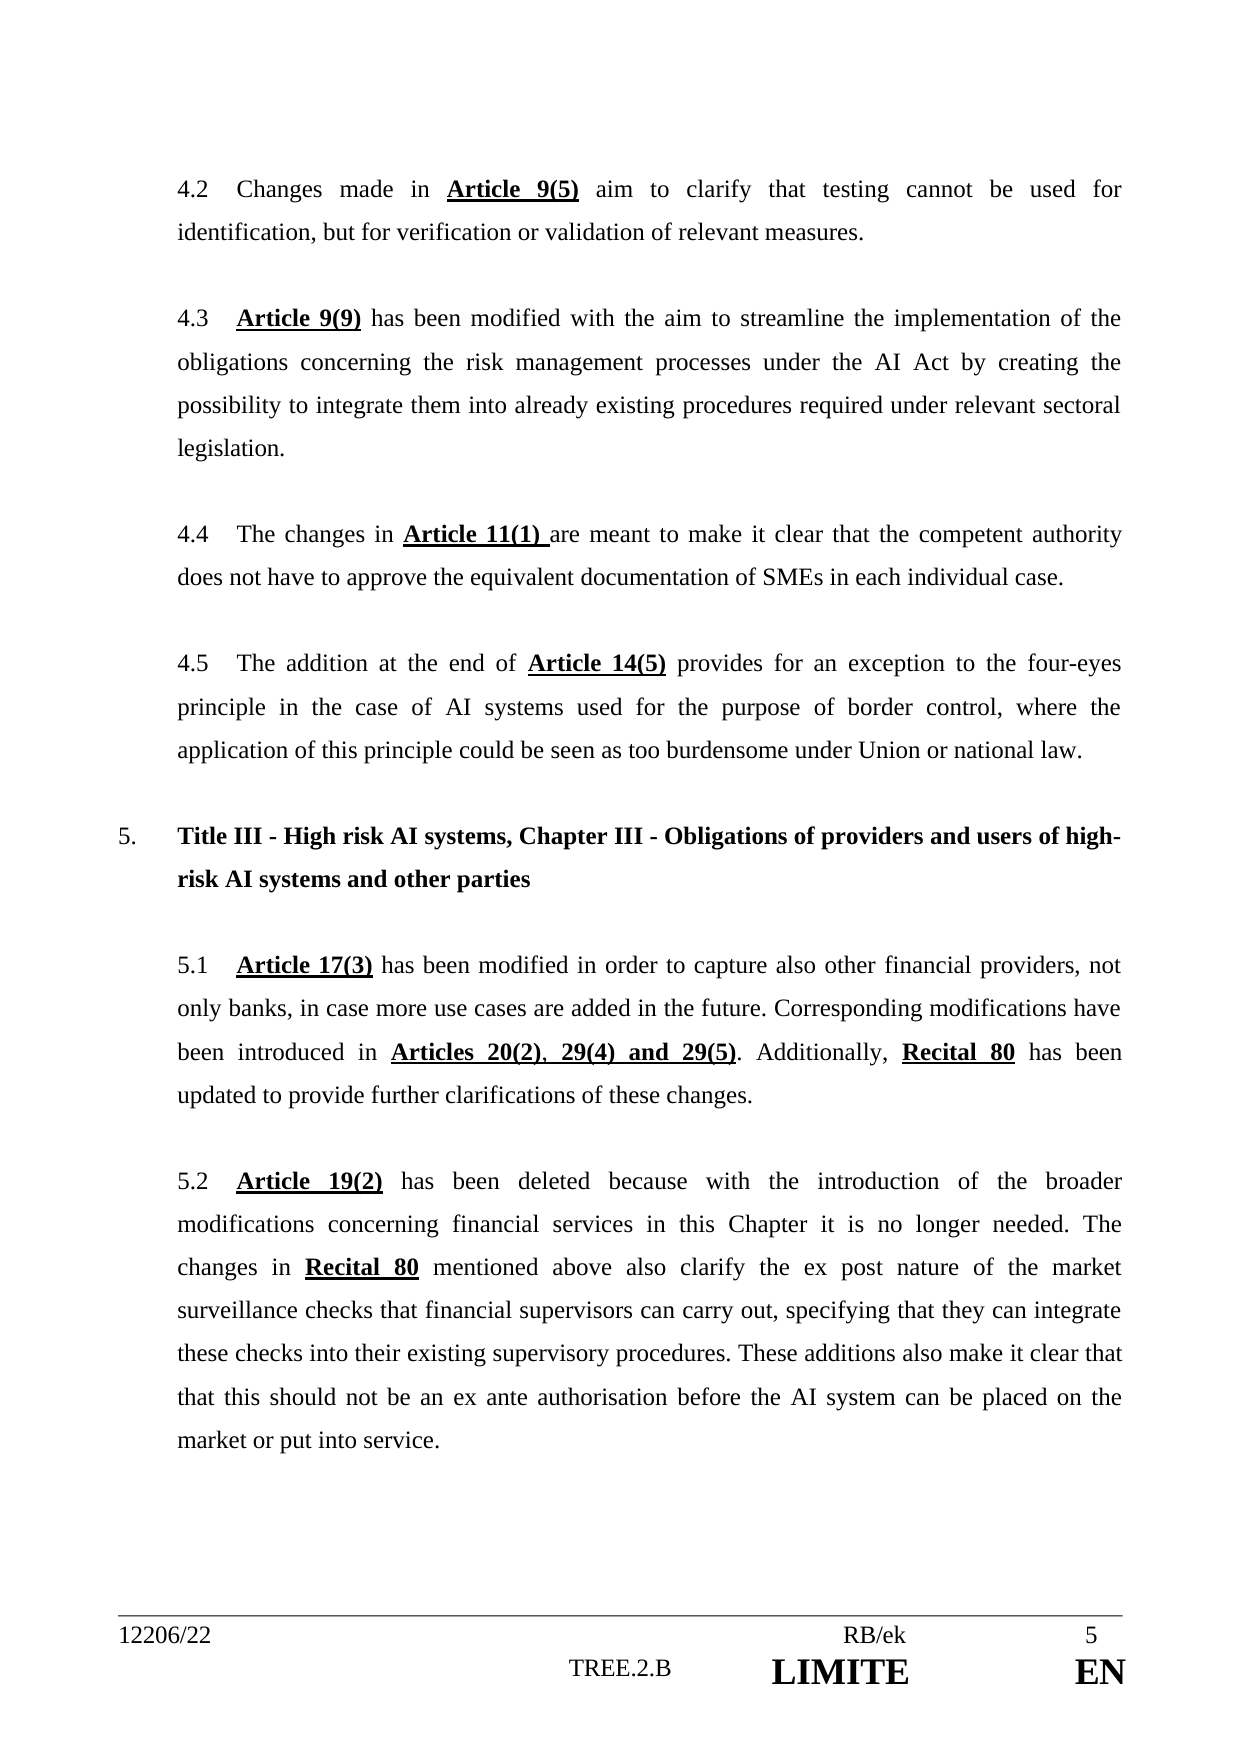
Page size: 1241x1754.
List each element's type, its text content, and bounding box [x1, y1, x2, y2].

list Article 17(3) has been modified in order to capture also other financial providers, not only banks, in case more use cases are added in the future. Corresponding modifications have been introduced in Articles 20(2), 29(4) and 29(5). Additionally, Recital 80 has been updated to provide further clarifications of these changes. [177, 950, 1122, 1108]
list Article 19(2) has been deleted because with the introduction of the broader modifications concerning financial services in this Chapter it is no longer needed. The changes in Recital 80 mentioned above also clarify the ex post nature of the market surveillance checks that financial supervisors can carry out, specifying that they can integrate these checks into their existing supervisory procedures. These additions also make it clear that that this should not be an ex ante authorisation before the AI system can be placed on the market or put into service. [177, 1166, 1122, 1453]
list The addition at the end of Article 14(5) provides for an exception to the four-eyes principle in the case of AI systems used for the purpose of border control, where the application of this principle could be seen as too burdensome under Union or national law. [177, 648, 1122, 763]
list The changes in Article 11(1) are meant to make it clear that the competent authority does not have to approve the equivalent documentation of SMEs in each individual case. [177, 519, 1123, 591]
list Title III - High risk AI systems, Chapter III - Obligations of providers and users of high- risk AI systems and other parties [118, 821, 1123, 893]
list Article 9(9) has been modified with the aim to streamline the implementation of the obligations concerning the risk management processes under the AI Act by creating the possibility to integrate them into already existing procedures required under relevant sectoral legislation. [177, 303, 1122, 462]
list Changes made in Article 9(5) aim to clarify that testing cannot be used for identification, but for verification or validation of relevant measures. [177, 174, 1122, 246]
